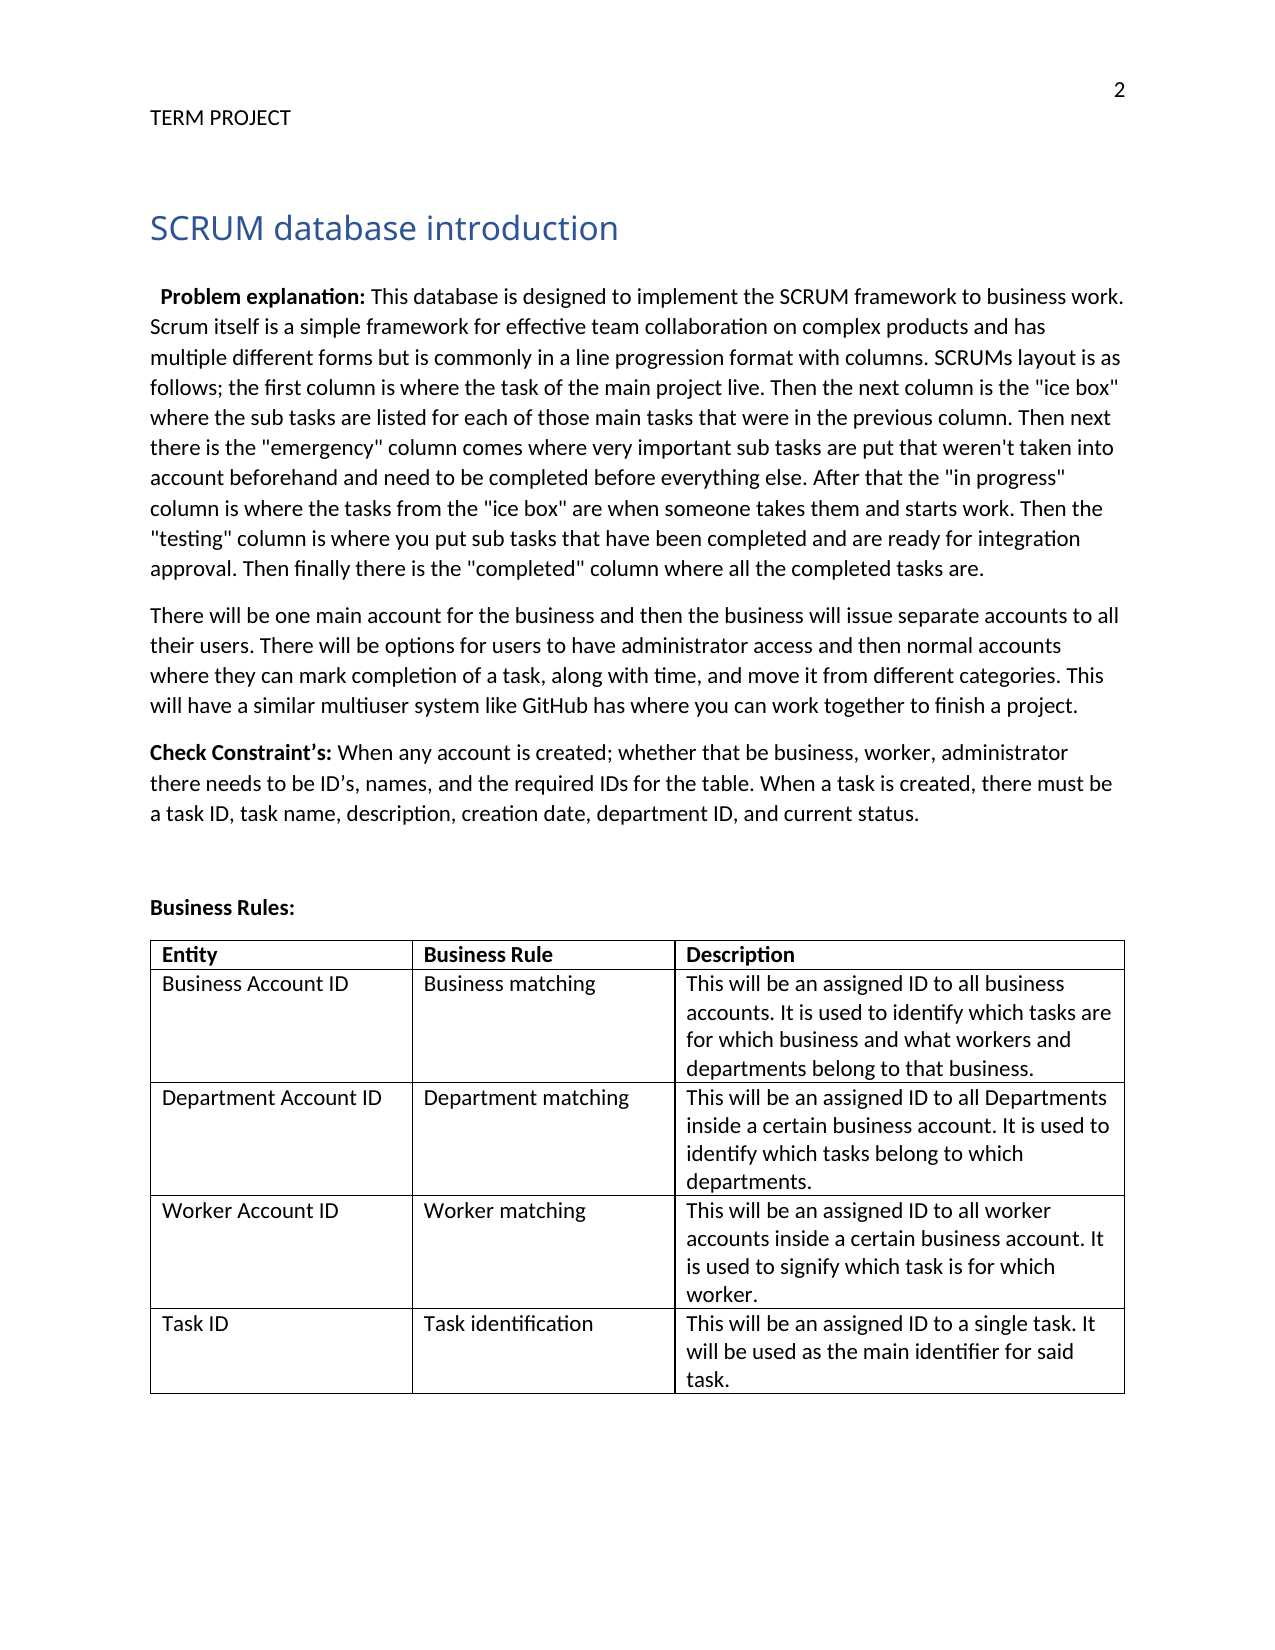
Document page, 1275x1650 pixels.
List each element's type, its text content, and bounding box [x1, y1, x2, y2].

text Problem explanation: This database is designed to implement the SCRUM framework to business work. Scrum itself is a simple framework for effective team collaboration on complex products and has multiple different forms but is commonly in a line progression format with columns. SCRUMs layout is as follows; the first column is where the task of the main project live. Then the next column is the "ice box" where the sub tasks are listed for each of those main tasks that were in the previous column. Then next there is the "emergency" column comes where very important sub tasks are put that weren't taken into account beforehand and need to be completed before everything else. After that the "in progress" column is where the tasks from the "ice box" are when someone takes them and starts work. Then the "testing" column is where you put sub tasks that have been completed and are ready for integration approval. Then finally there is the "completed" column where all the completed tasks are. [150, 282, 1125, 582]
table_header Business Rule [413, 941, 674, 968]
table_cell This will be an assigned ID to all Departments inside a certain business account. It is used to identify which tasks belong to which departments. [676, 1083, 1124, 1195]
table_cell This will be an assigned ID to a single task. It will be used as the main identifier for said task. [676, 1309, 1124, 1393]
table_cell Worker Account ID [151, 1196, 412, 1308]
subtitle SCRUM database introduction [150, 205, 1125, 251]
table_cell Business Account ID [151, 970, 412, 1082]
table_cell This will be an assigned ID to all business accounts. It is used to identify which tasks are for which business and what workers and departments belong to that business. [676, 970, 1124, 1082]
text Check Constraint’s: When any account is created; whether that be business, worker, administrator there needs to be ID’s, names, and the required IDs for the table. When a task is created, there must be a task ID, task name, description, creation date, department ID, and current status. [150, 738, 1125, 827]
table_cell Task ID [151, 1309, 412, 1393]
table_header Entity [151, 941, 412, 968]
table_cell This will be an assigned ID to all worker accounts inside a certain business account. It is used to signify which task is for which worker. [676, 1196, 1124, 1308]
text There will be one main account for the business and then the business will issue separate accounts to all their users. There will be options for users to have administrator access and then normal accounts where they can mark completion of a task, along with time, and move it from different categories. This will have a similar multiuser system like GitHub has where you can work together to finish a project. [150, 601, 1125, 719]
table_cell Department matching [413, 1083, 674, 1195]
table_cell Worker matching [413, 1196, 674, 1308]
table_cell Department Account ID [151, 1083, 412, 1195]
table_header Description [676, 941, 1124, 968]
text Business Rules: [150, 893, 1125, 921]
table_cell Business matching [413, 970, 674, 1082]
table_cell Task identification [413, 1309, 674, 1393]
